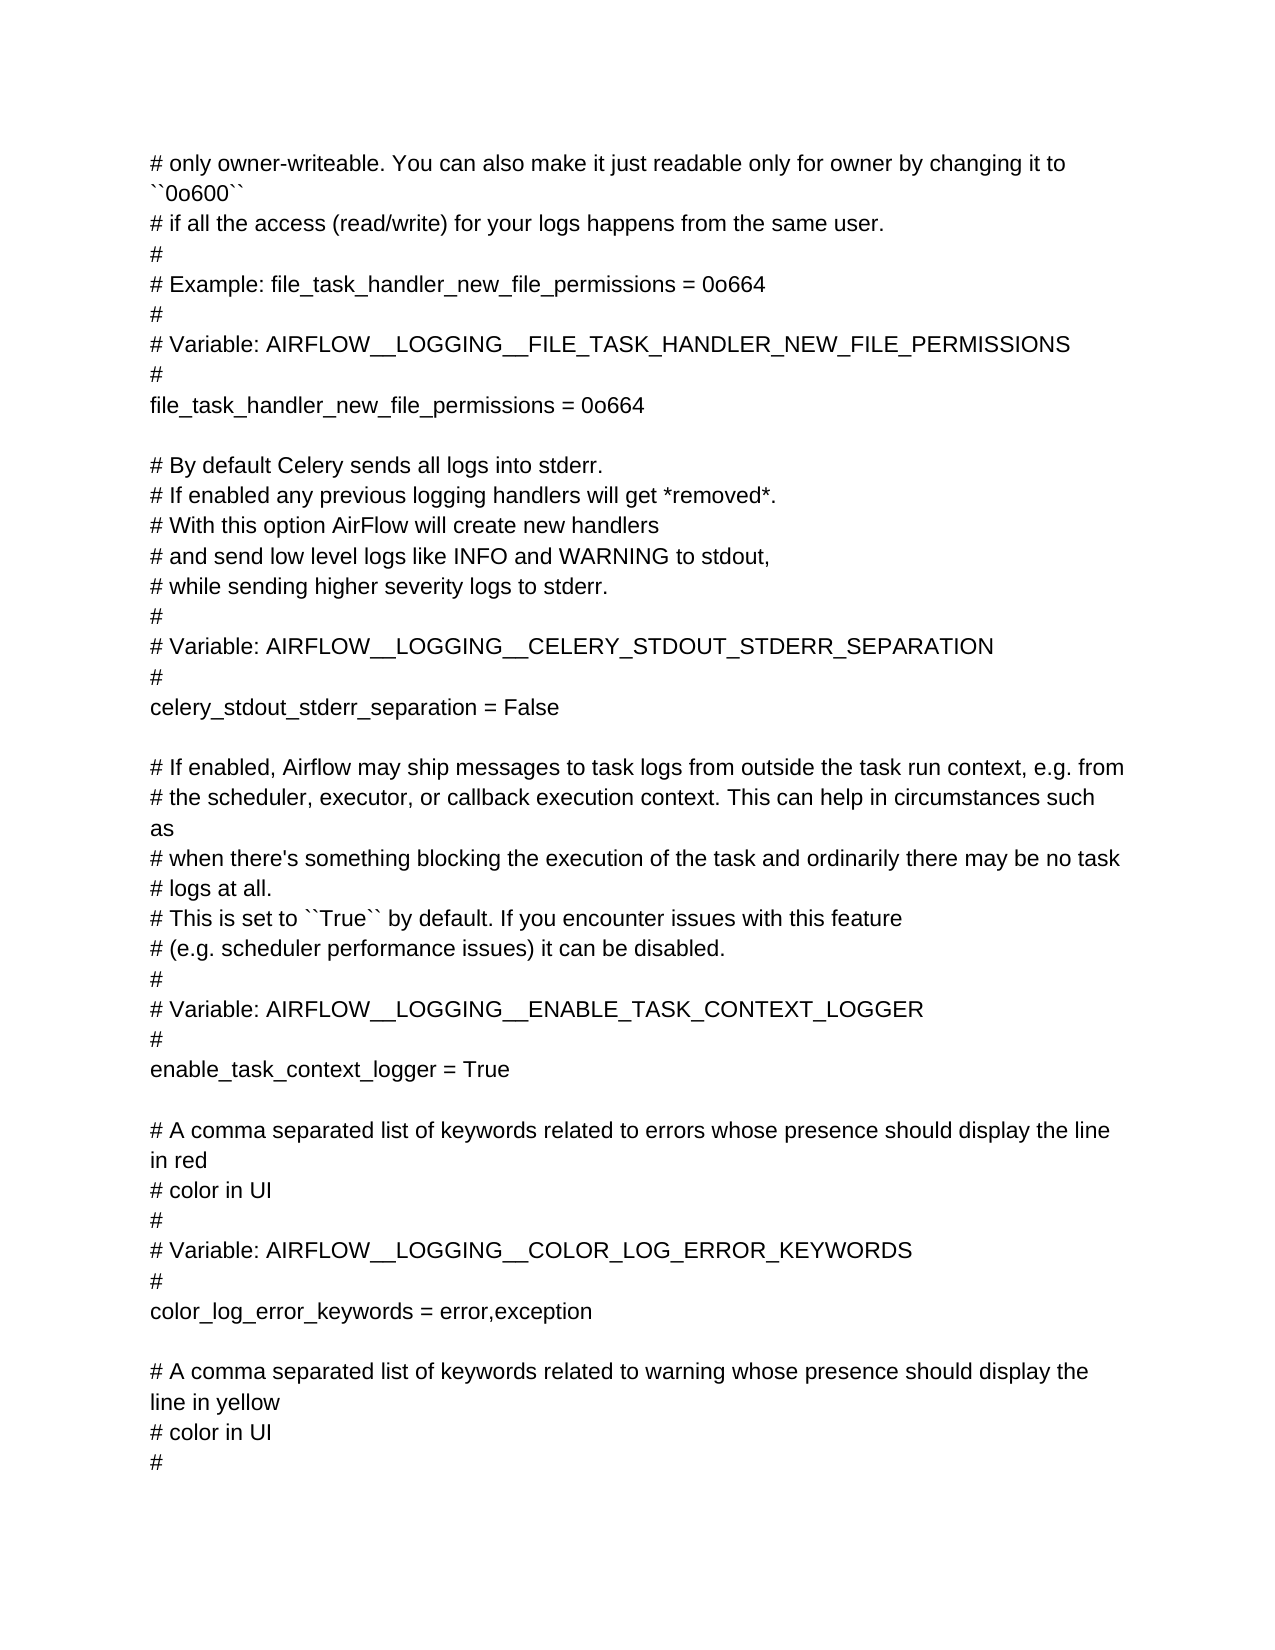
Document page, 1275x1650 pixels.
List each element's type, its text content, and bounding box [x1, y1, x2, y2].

text # Variable: AIRFLOW__LOGGING__CELERY_STDOUT_STDERR_SEPARATION [150, 633, 1125, 660]
text # (e.g. scheduler performance issues) it can be disabled. [150, 935, 1125, 962]
text # only owner-writeable. You can also make it just readable only for owner by changing it to ``0o600`` [150, 150, 1125, 207]
text # Variable: AIRFLOW__LOGGING__ENABLE_TASK_CONTEXT_LOGGER [150, 996, 1125, 1022]
text # [150, 1207, 1125, 1234]
text # Variable: AIRFLOW__LOGGING__COLOR_LOG_ERROR_KEYWORDS [150, 1237, 1125, 1264]
text celery_stdout_stderr_separation = False [150, 694, 1125, 720]
text # [150, 301, 1125, 327]
text # A comma separated list of keywords related to warning whose presence should display the line in yellow [150, 1358, 1125, 1415]
text # [150, 1449, 1125, 1475]
text # If enabled, Airflow may ship messages to task logs from outside the task run context, e.g. from [150, 754, 1125, 781]
text # [150, 663, 1125, 690]
text # This is set to ``True`` by default. If you encounter issues with this feature [150, 905, 1125, 932]
text # and send low level logs like INFO and WARNING to stdout, [150, 543, 1125, 569]
text # color in UI [150, 1177, 1125, 1203]
text enable_task_context_logger = True [150, 1056, 1125, 1083]
text # [150, 1268, 1125, 1294]
text # while sending higher severity logs to stderr. [150, 573, 1125, 599]
text file_task_handler_new_file_permissions = 0o664 [150, 392, 1125, 418]
text # if all the access (read/write) for your logs happens from the same user. [150, 210, 1125, 237]
text # [150, 966, 1125, 992]
text # color in UI [150, 1419, 1125, 1445]
text # when there's something blocking the execution of the task and ordinarily there may be no task [150, 845, 1125, 871]
text # [150, 241, 1125, 267]
text # With this option AirFlow will create new handlers [150, 512, 1125, 539]
text # [150, 361, 1125, 388]
text # A comma separated list of keywords related to errors whose presence should display the line in red [150, 1117, 1125, 1173]
text # [150, 1026, 1125, 1052]
text # logs at all. [150, 875, 1125, 901]
text # By default Celery sends all logs into stderr. [150, 452, 1125, 478]
text # the scheduler, executor, or callback execution context. This can help in circumstances such as [150, 784, 1125, 841]
text # Example: file_task_handler_new_file_permissions = 0o664 [150, 271, 1125, 297]
text # If enabled any previous logging handlers will get *removed*. [150, 482, 1125, 509]
text # [150, 603, 1125, 629]
text # Variable: AIRFLOW__LOGGING__FILE_TASK_HANDLER_NEW_FILE_PERMISSIONS [150, 331, 1125, 358]
text color_log_error_keywords = error,exception [150, 1298, 1125, 1324]
